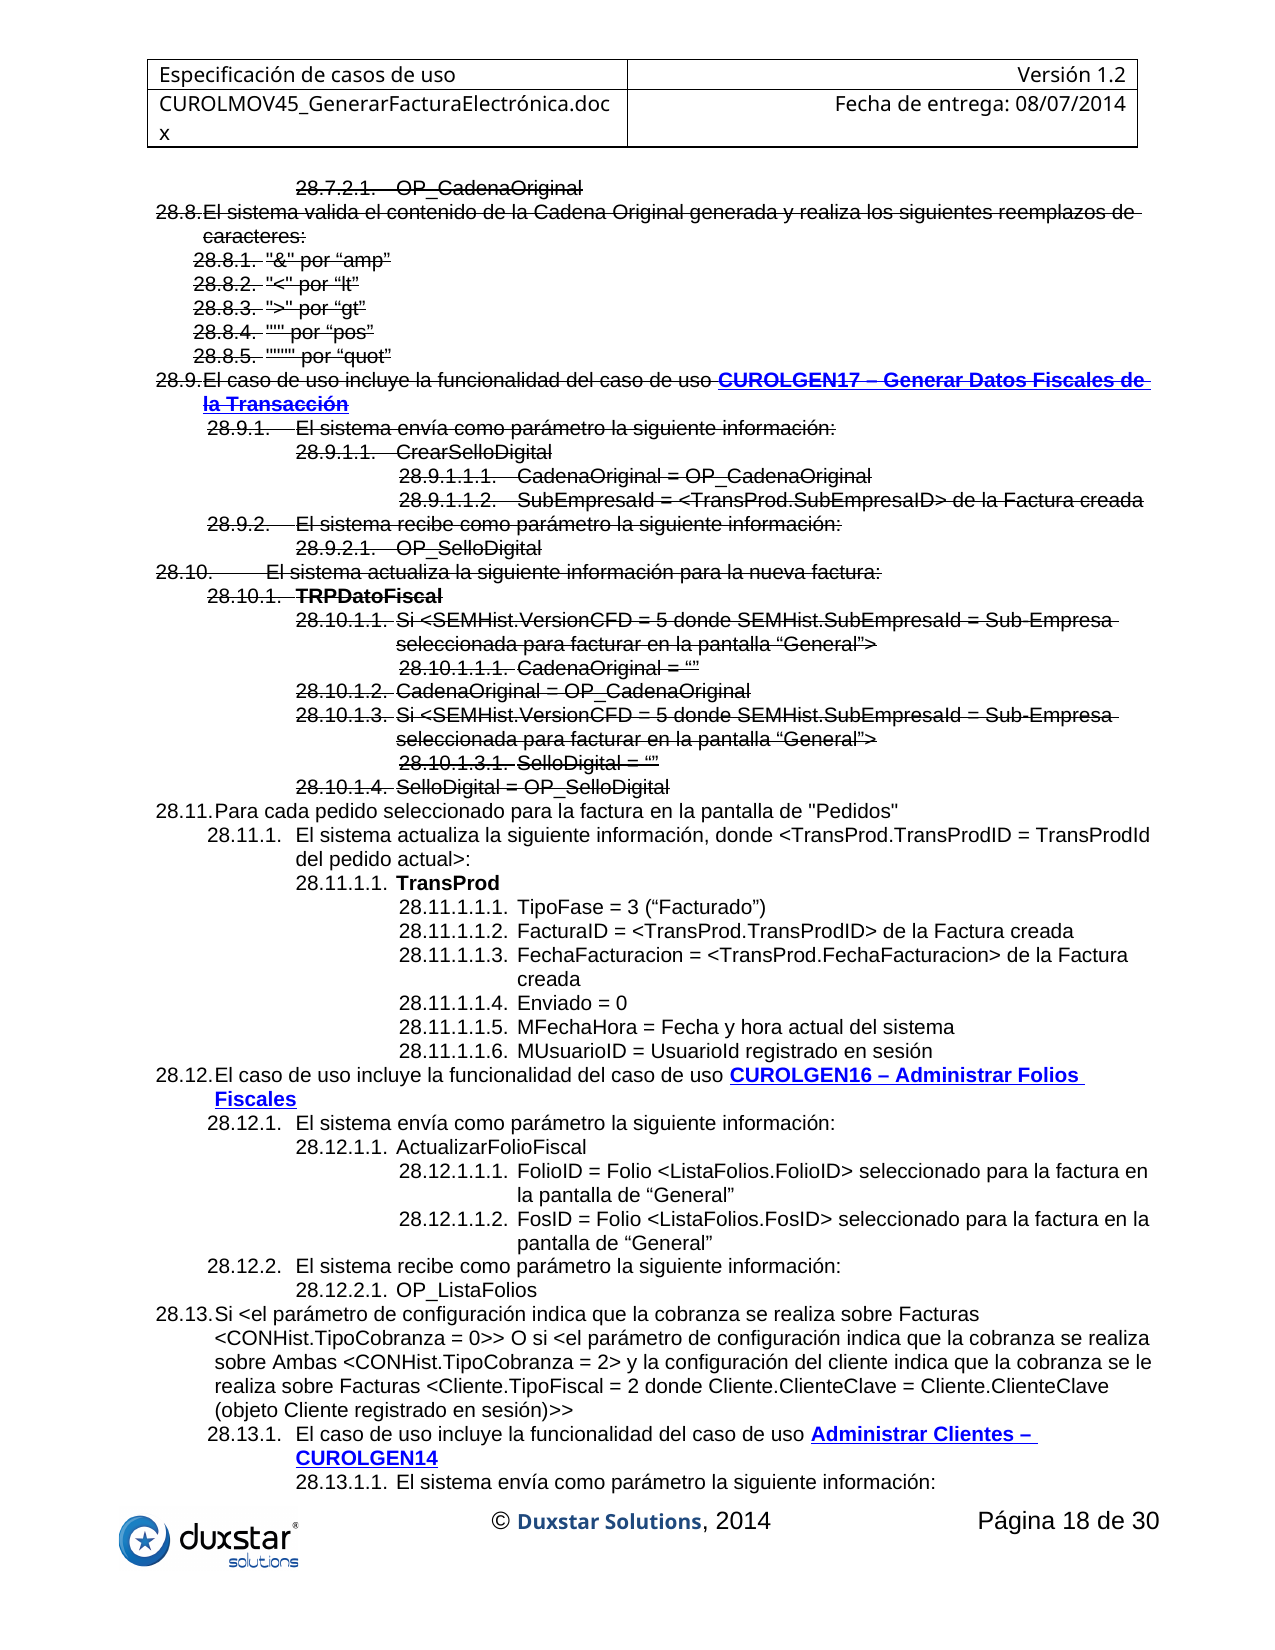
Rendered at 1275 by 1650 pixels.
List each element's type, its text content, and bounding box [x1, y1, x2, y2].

list """" por “quot” [193, 344, 1157, 368]
list TipoFase = 3 (“Facturado”) [399, 895, 1157, 919]
list FechaFacturacion = <TransProd.FechaFacturacion> de la Factura creada [399, 943, 1157, 991]
list El sistema envía como parámetro la siguiente información: [207, 1111, 1157, 1134]
list El caso de uso incluye la funcionalidad del caso de uso Administrar Clientes – CUROLGEN14 [207, 1422, 1157, 1470]
list CadenaOriginal = OP_CadenaOriginal [295, 679, 1157, 703]
list OP_ListaFolios [295, 1278, 1157, 1302]
list Si <SEMHist.VersionCFD = 5 donde SEMHist.SubEmpresaId = Sub-Empresa seleccionada para facturar en la pantalla “General”> [295, 607, 1157, 655]
list Si <el parámetro de configuración indica que la cobranza se realiza sobre Facturas <CONHist.TipoCobranza = 0>> O si <el parámetro de configuración indica que la cobranza se realiza sobre Ambas <CONHist.TipoCobranza = 2> y la configuración del cliente indica que la cobranza se le realiza sobre Facturas <Cliente.TipoFiscal = 2 donde Cliente.ClienteClave = Cliente.ClienteClave (objeto Cliente registrado en sesión)>> [155, 1302, 1157, 1422]
list "&" por “amp” [193, 248, 1157, 272]
list CrearSelloDigital [295, 440, 1157, 464]
list SelloDigital = “” [399, 751, 1157, 775]
list OP_SelloDigital [295, 536, 1157, 559]
list Enviado = 0 [399, 991, 1157, 1015]
list "<" por “lt” [193, 272, 1157, 296]
list El sistema recibe como parámetro la siguiente información: [207, 1254, 1157, 1278]
list CadenaOriginal = “” [399, 655, 1157, 679]
list ActualizarFolioFiscal [295, 1134, 1157, 1158]
list FacturaID = <TransProd.TransProdID> de la Factura creada [399, 919, 1157, 943]
list Si <SEMHist.VersionCFD = 5 donde SEMHist.SubEmpresaId = Sub-Empresa seleccionada para facturar en la pantalla “General”> [295, 703, 1157, 751]
list FosID = Folio <ListaFolios.FosID> seleccionado para la factura en la pantalla de “General” [399, 1206, 1157, 1254]
list TRPDatoFiscal [207, 583, 1157, 607]
list MFechaHora = Fecha y hora actual del sistema [399, 1015, 1157, 1039]
list El sistema envía como parámetro la siguiente información: [295, 1470, 1157, 1494]
list El caso de uso incluye la funcionalidad del caso de uso CUROLGEN16 – Administrar Folios Fiscales [155, 1063, 1157, 1111]
list OP_CadenaOriginal [295, 176, 1157, 200]
list El caso de uso incluye la funcionalidad del caso de uso CUROLGEN17 – Generar Datos Fiscales de la Transacción [155, 368, 1157, 416]
list SubEmpresaId = <TransProd.SubEmpresaID> de la Factura creada [399, 488, 1157, 512]
list "'" por “pos” [193, 320, 1157, 344]
list TransProd [295, 871, 1157, 895]
list El sistema actualiza la siguiente información para la nueva factura: [155, 559, 1157, 583]
list El sistema recibe como parámetro la siguiente información: [207, 512, 1157, 536]
list El sistema valida el contenido de la Cadena Original generada y realiza los siguientes reemplazos de caracteres: [155, 200, 1157, 248]
list Para cada pedido seleccionado para la factura en la pantalla de "Pedidos" [155, 799, 1157, 823]
list SelloDigital = OP_SelloDigital [295, 775, 1157, 799]
list El sistema envía como parámetro la siguiente información: [207, 416, 1157, 440]
list CadenaOriginal = OP_CadenaOriginal [399, 464, 1157, 488]
picture [118, 1506, 299, 1571]
list El sistema actualiza la siguiente información, donde <TransProd.TransProdID = TransProdId del pedido actual>: [207, 823, 1157, 871]
list FolioID = Folio <ListaFolios.FolioID> seleccionado para la factura en la pantalla de “General” [399, 1158, 1157, 1206]
list ">" por “gt” [193, 296, 1157, 320]
list MUsuarioID = UsuarioId registrado en sesión [399, 1039, 1157, 1063]
